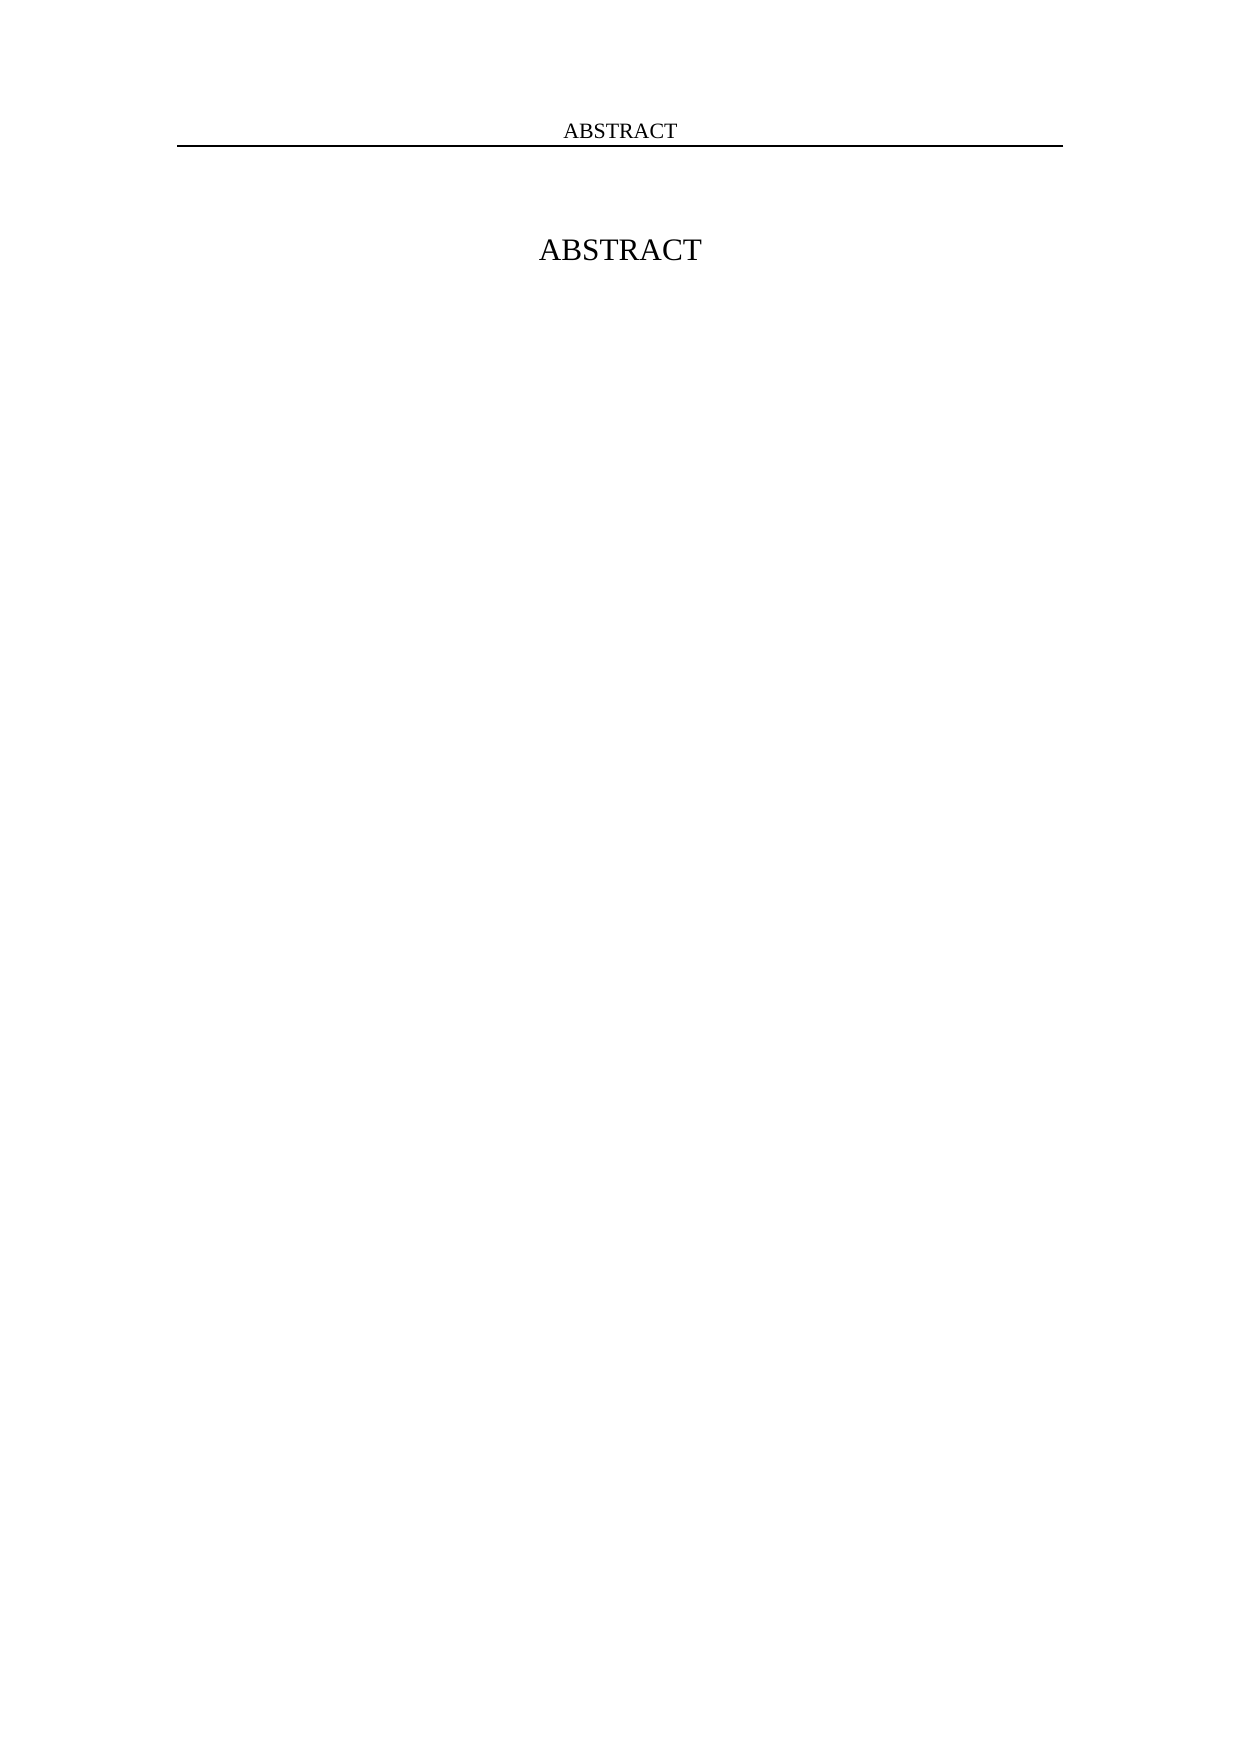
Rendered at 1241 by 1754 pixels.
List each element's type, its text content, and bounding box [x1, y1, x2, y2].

text ABSTRACT [177, 227, 1063, 269]
